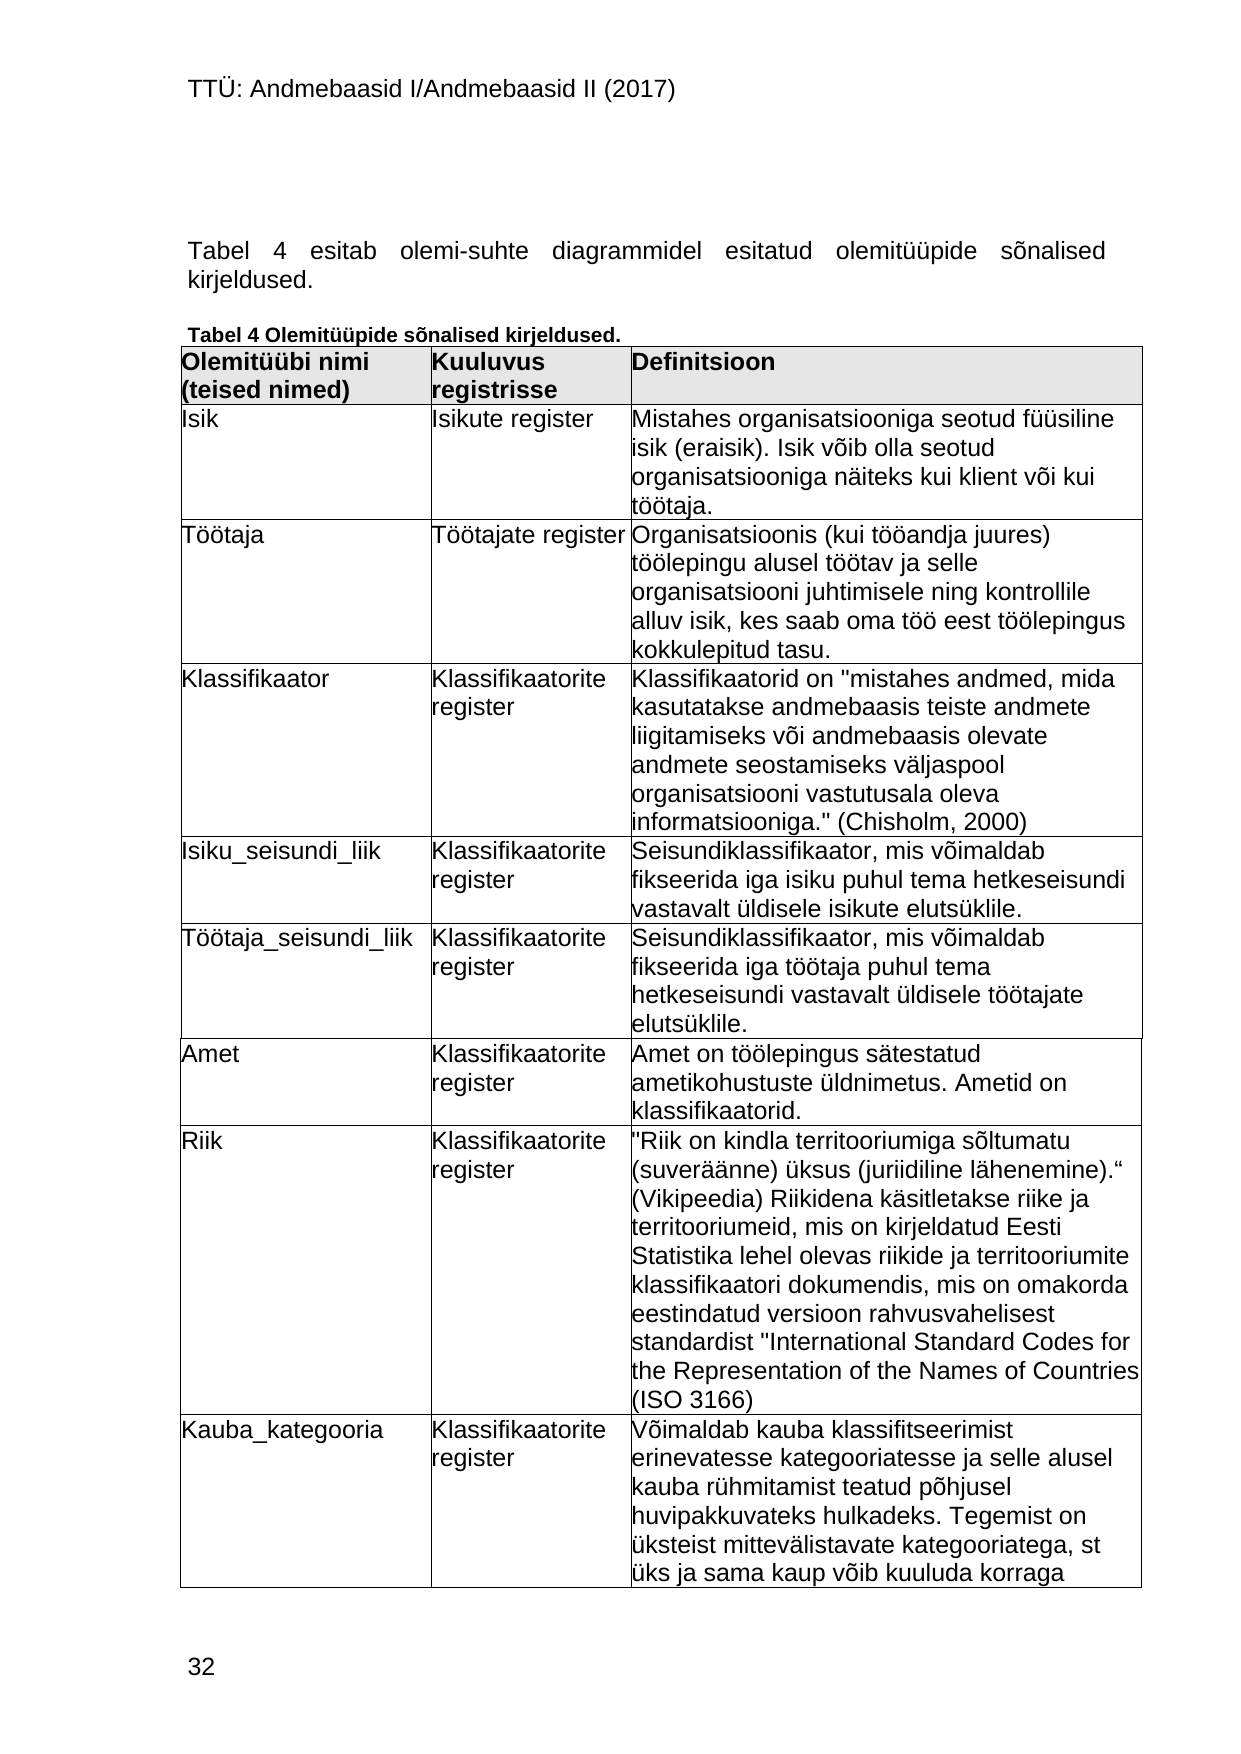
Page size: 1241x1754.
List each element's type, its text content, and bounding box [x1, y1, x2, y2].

table_cell Kauba_kategooria [181, 1415, 431, 1587]
table_cell Klassifikaatorite register [432, 1415, 631, 1587]
table_cell Isik [182, 405, 431, 519]
table_cell Klassifikaatorite register [432, 664, 631, 836]
table_cell Organisatsioonis (kui tööandja juures) töölepingu alusel töötav ja selle organisatsiooni juhtimisele ning kontrollile alluv isik, kes saab oma töö eest töölepingus kokkulepitud tasu. [632, 520, 1142, 663]
table_cell Amet on töölepingus sätestatud ametikohustuste üldnimetus. Ametid on klassifikaatorid. [632, 1039, 1141, 1125]
table_cell Klassifikaatorite register [432, 924, 631, 1038]
table_cell Klassifikaatorite register [432, 837, 631, 922]
table_cell Klassifikaatorid on "mistahes andmed, mida kasutatakse andmebaasis teiste andmete liigitamiseks või andmebaasis olevate andmete seostamiseks väljaspool organisatsiooni vastutusala oleva informatsiooniga." (Chisholm, 2000) [632, 664, 1142, 836]
table_cell Seisundiklassifikaator, mis võimaldab fikseerida iga töötaja puhul tema hetkeseisundi vastavalt üldisele töötajate elutsüklile. [632, 924, 1142, 1038]
table_cell Isikute register [432, 405, 631, 519]
table_cell Isiku_seisundi_liik [182, 837, 431, 922]
table_cell Klassifikaatorite register [432, 1039, 631, 1125]
table_header Kuuluvus registrisse [432, 347, 631, 404]
table_cell Riik [181, 1126, 431, 1413]
table_cell Töötaja [182, 520, 431, 663]
table_cell Mistahes organisatsiooniga seotud füüsiline isik (eraisik). Isik võib olla seotud organisatsiooniga näiteks kui klient või kui töötaja. [632, 405, 1142, 519]
table_cell Seisundiklassifikaator, mis võimaldab fikseerida iga isiku puhul tema hetkeseisundi vastavalt üldisele isikute elutsüklile. [632, 837, 1142, 922]
table_cell Klassifikaator [182, 664, 431, 836]
table_cell Töötaja_seisundi_liik [182, 924, 431, 1038]
table_cell "Riik on kindla territooriumiga sõltumatu (suveräänne) üksus (juriidiline lähenemine).“ (Vikipeedia) Riikidena käsitletakse riike ja territooriumeid, mis on kirjeldatud Eesti Statistika lehel olevas riikide ja territooriumite klassifikaatori dokumendis, mis on omakorda eestindatud versioon rahvusvahelisest standardist "International Standard Codes for the Representation of the Names of Countries (ISO 3166) [632, 1126, 1141, 1413]
table_header Olemitüübi nimi (teised nimed) [182, 347, 431, 404]
table_cell Klassifikaatorite register [432, 1126, 631, 1413]
table_cell Töötajate register [432, 520, 631, 663]
table_header Definitsioon [632, 347, 1142, 404]
table_cell Amet [181, 1039, 431, 1125]
